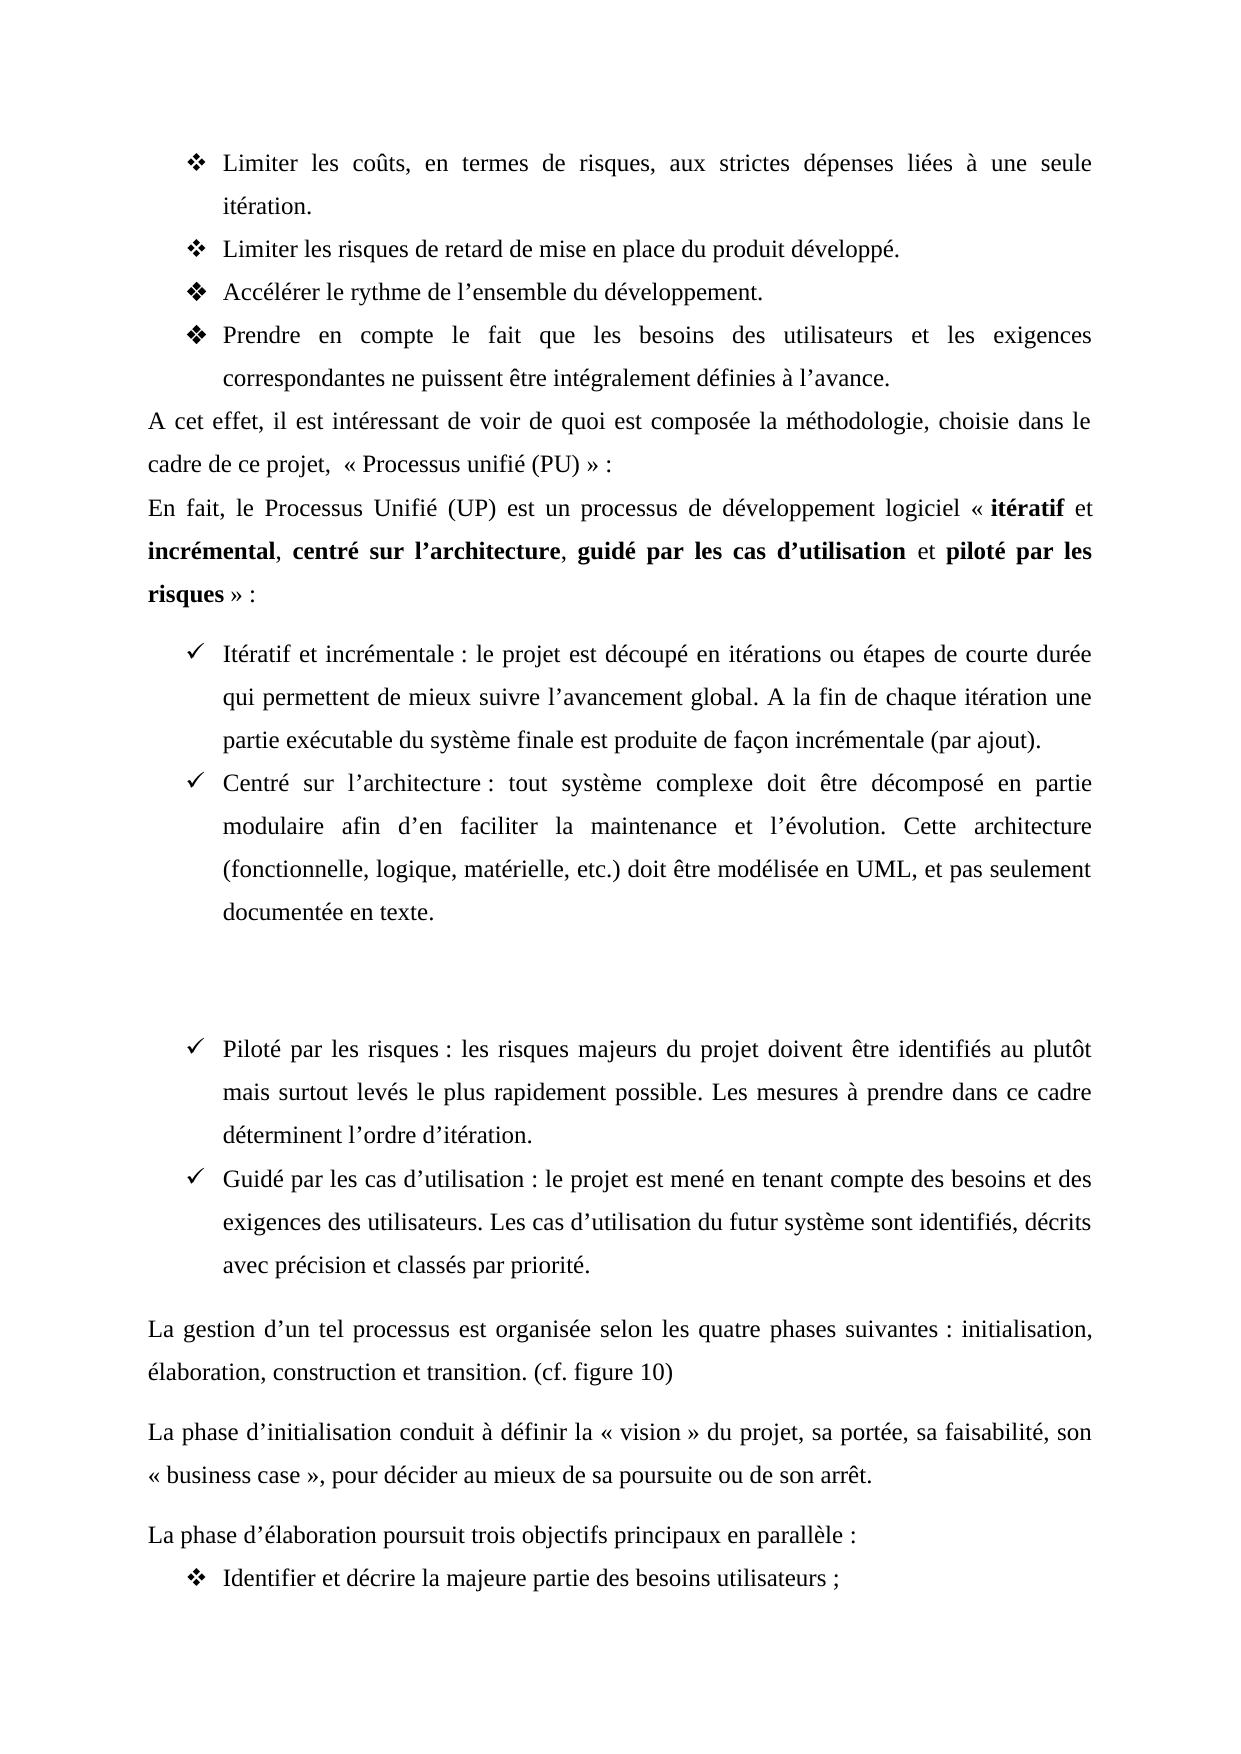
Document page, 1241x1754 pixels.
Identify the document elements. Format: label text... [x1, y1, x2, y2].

list Guidé par les cas d’utilisation : le projet est mené en tenant compte des besoins et des exigences des utilisateurs. Les cas d’utilisation du futur système sont identifiés, décrits avec précision et classés par priorité. [185, 1164, 1093, 1279]
list Itératif et incrémentale : le projet est découpé en itérations ou étapes de courte durée qui permettent de mieux suivre l’avancement global. A la fin de chaque itération une partie exécutable du système finale est produite de façon incrémentale (par ajout). [185, 639, 1093, 754]
list Prendre en compte le fait que les besoins des utilisateurs et les exigences correspondantes ne puissent être intégralement définies à l’avance. [185, 320, 1093, 392]
text La gestion d’un tel processus est organisée selon les quatre phases suivantes : initialisation, élaboration, construction et transition. (cf. figure 10) [148, 1314, 1093, 1386]
text A cet effet, il est intéressant de voir de quoi est composée la méthodologie, choisie dans le cadre de ce projet, « Processus unifié (PU) » : [148, 406, 1093, 478]
list Limiter les coûts, en termes de risques, aux strictes dépenses liées à une seule itération. [185, 148, 1093, 219]
text En fait, le Processus Unifié (UP) est un processus de développement logiciel « itératif et incrémental, centré sur l’architecture, guidé par les cas d’utilisation et piloté par les risques » : [148, 493, 1093, 608]
text La phase d’initialisation conduit à définir la « vision » du projet, sa portée, sa faisabilité, son « business case », pour décider au mieux de sa poursuite ou de son arrêt. [148, 1417, 1093, 1489]
list Centré sur l’architecture : tout système complexe doit être décomposé en partie modulaire afin d’en faciliter la maintenance et l’évolution. Cette architecture (fonctionnelle, logique, matérielle, etc.) doit être modélisée en UML, et pas seulement documentée en texte. [185, 768, 1093, 926]
list Accélérer le rythme de l’ensemble du développement. [185, 277, 1093, 306]
text La phase d’élaboration poursuit trois objectifs principaux en parallèle : [148, 1520, 1093, 1548]
list Limiter les risques de retard de mise en place du produit développé. [185, 234, 1093, 263]
list Identifier et décrire la majeure partie des besoins utilisateurs ; [185, 1563, 1093, 1592]
list Piloté par les risques : les risques majeurs du projet doivent être identifiés au plutôt mais surtout levés le plus rapidement possible. Les mesures à prendre dans ce cadre déterminent l’ordre d’itération. [185, 1034, 1093, 1149]
